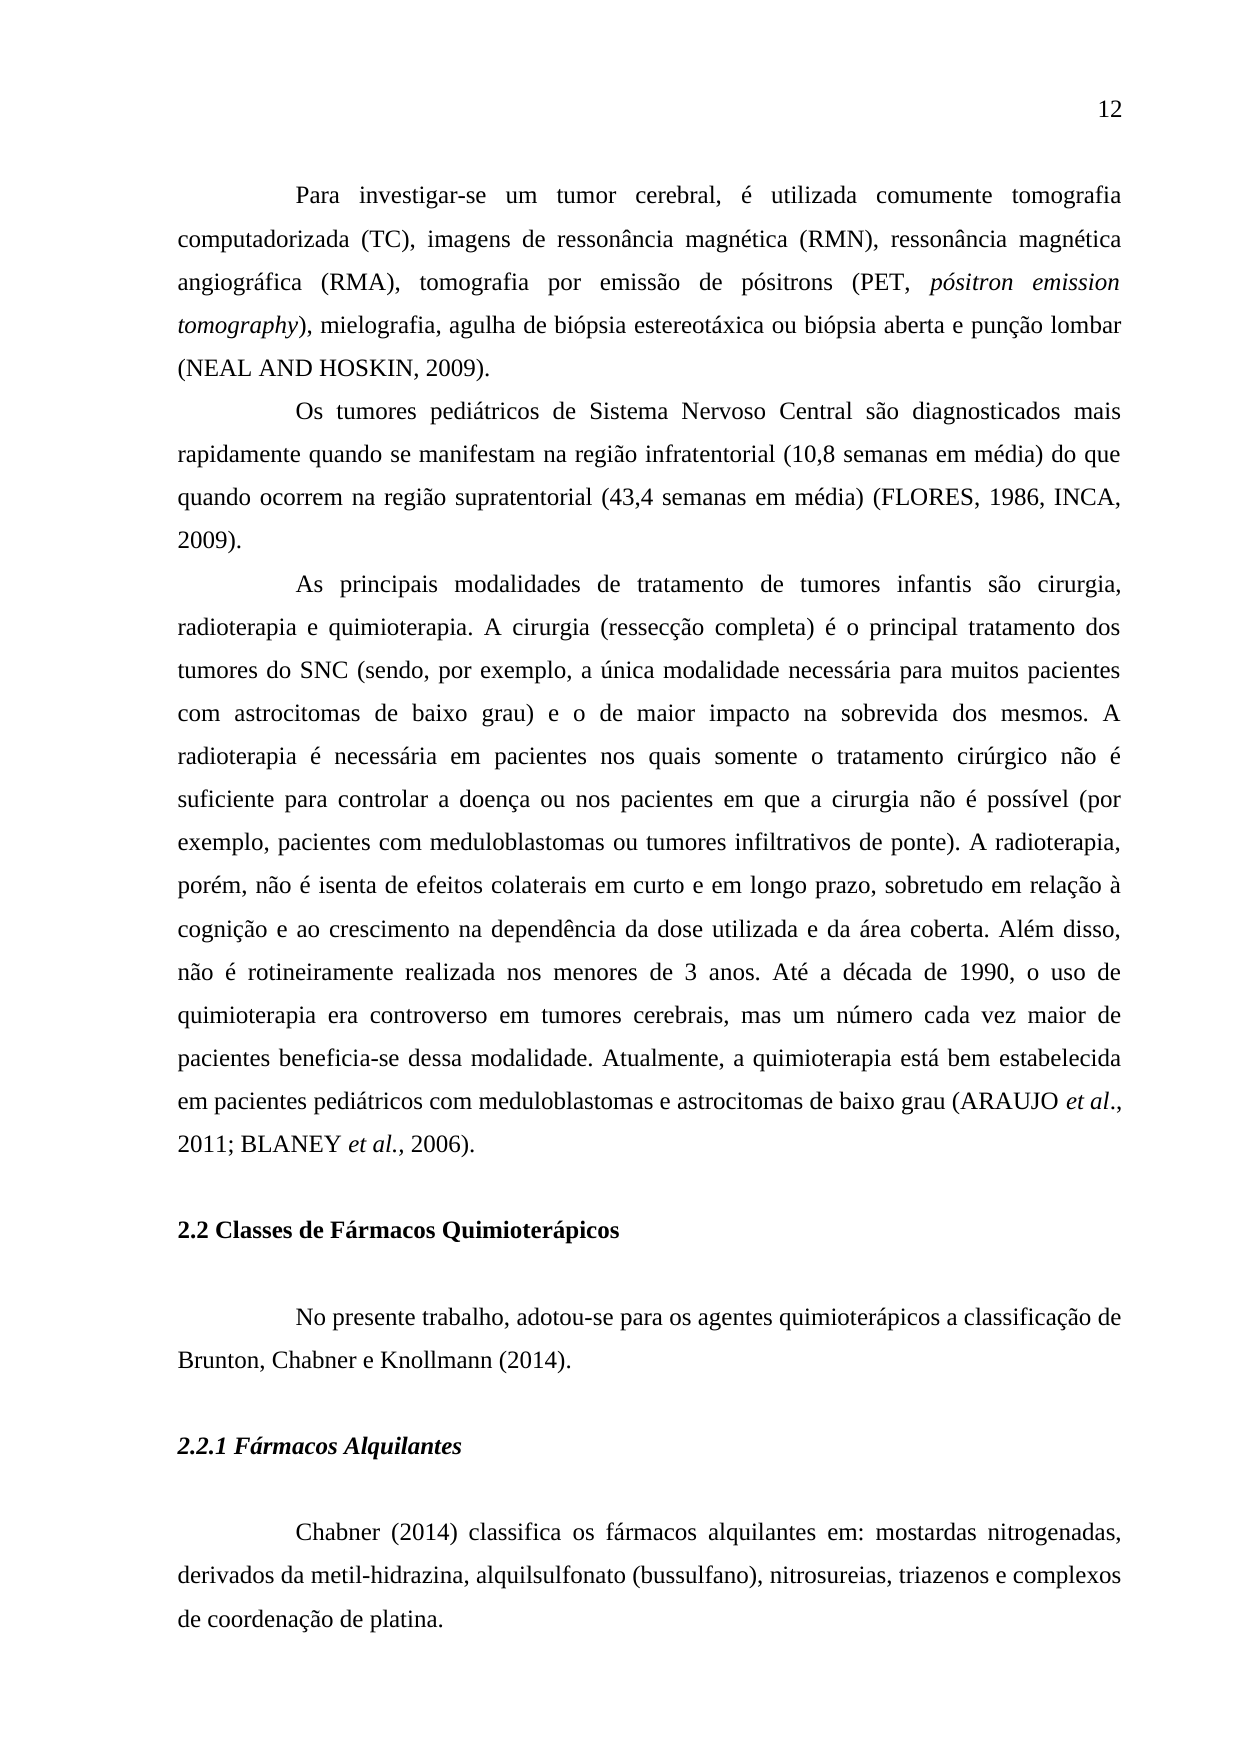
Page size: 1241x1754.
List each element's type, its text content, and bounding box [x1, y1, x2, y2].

text Chabner (2014) classifica os fármacos alquilantes em: mostardas nitrogenadas, derivados da metil-hidrazina, alquilsulfonato (bussulfano), nitrosureias, triazenos e complexos de coordenação de platina. [177, 1517, 1122, 1632]
text Para investigar-se um tumor cerebral, é utilizada comumente tomografia computadorizada (TC), imagens de ressonância magnética (RMN), ressonância magnética angiográfica (RMA), tomografia por emissão de pósitrons (PET, pósitron emission tomography), mielografia, agulha de biópsia estereotáxica ou biópsia aberta e punção lombar (NEAL AND HOSKIN, 2009). [177, 181, 1122, 382]
text No presente trabalho, adotou-se para os agentes quimioterápicos a classificação de Brunton, Chabner e Knollmann (2014). [177, 1302, 1122, 1374]
text As principais modalidades de tratamento de tumores infantis são cirurgia, radioterapia e quimioterapia. A cirurgia (ressecção completa) é o principal tratamento dos tumores do SNC (sendo, por exemplo, a única modalidade necessária para muitos pacientes com astrocitomas de baixo grau) e o de maior impacto na sobrevida dos mesmos. A radioterapia é necessária em pacientes nos quais somente o tratamento cirúrgico não é suficiente para controlar a doença ou nos pacientes em que a cirurgia não é possível (por exemplo, pacientes com meduloblastomas ou tumores infiltrativos de ponte). A radioterapia, porém, não é isenta de efeitos colaterais em curto e em longo prazo, sobretudo em relação à cognição e ao crescimento na dependência da dose utilizada e da área coberta. Além disso, não é rotineiramente realizada nos menores de 3 anos. Até a década de 1990, o uso de quimioterapia era controverso em tumores cerebrais, mas um número cada vez maior de pacientes beneficia-se dessa modalidade. Atualmente, a quimioterapia está bem estabelecida em pacientes pediátricos com meduloblastomas e astrocitomas de baixo grau (ARAUJO et al., 2011; BLANEY et al., 2006). [177, 569, 1122, 1158]
text 2.2.1 Fármacos Alquilantes [177, 1431, 1122, 1460]
text 2.2 Classes de Fármacos Quimioterápicos [177, 1216, 1122, 1244]
text Os tumores pediátricos de Sistema Nervoso Central são diagnosticados mais rapidamente quando se manifestam na região infratentorial (10,8 semanas em média) do que quando ocorrem na região supratentorial (43,4 semanas em média) (FLORES, 1986, INCA, 2009). [177, 396, 1122, 554]
